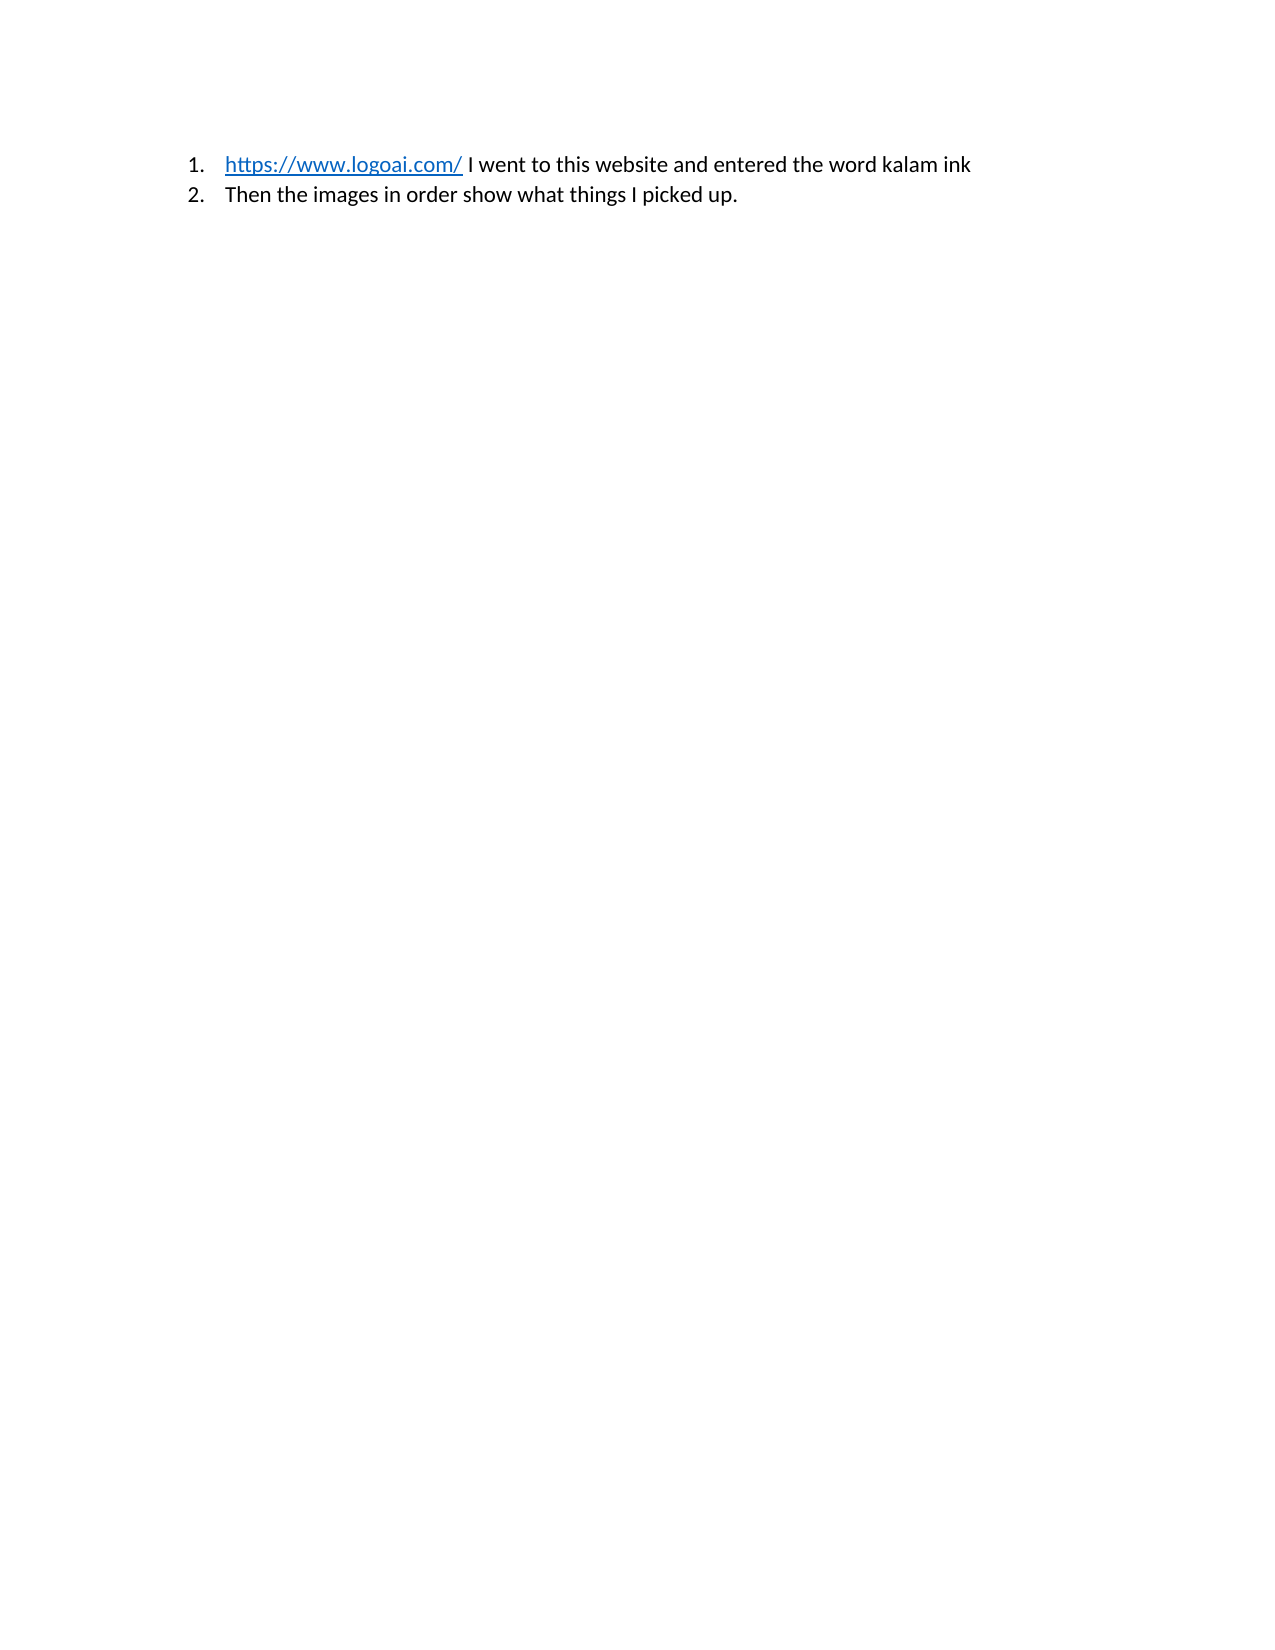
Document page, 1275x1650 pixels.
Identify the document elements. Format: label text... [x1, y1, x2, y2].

list https://www.logoai.com/ I went to this website and entered the word kalam ink [187, 150, 1125, 178]
list Then the images in order show what things I picked up. [187, 180, 1125, 208]
